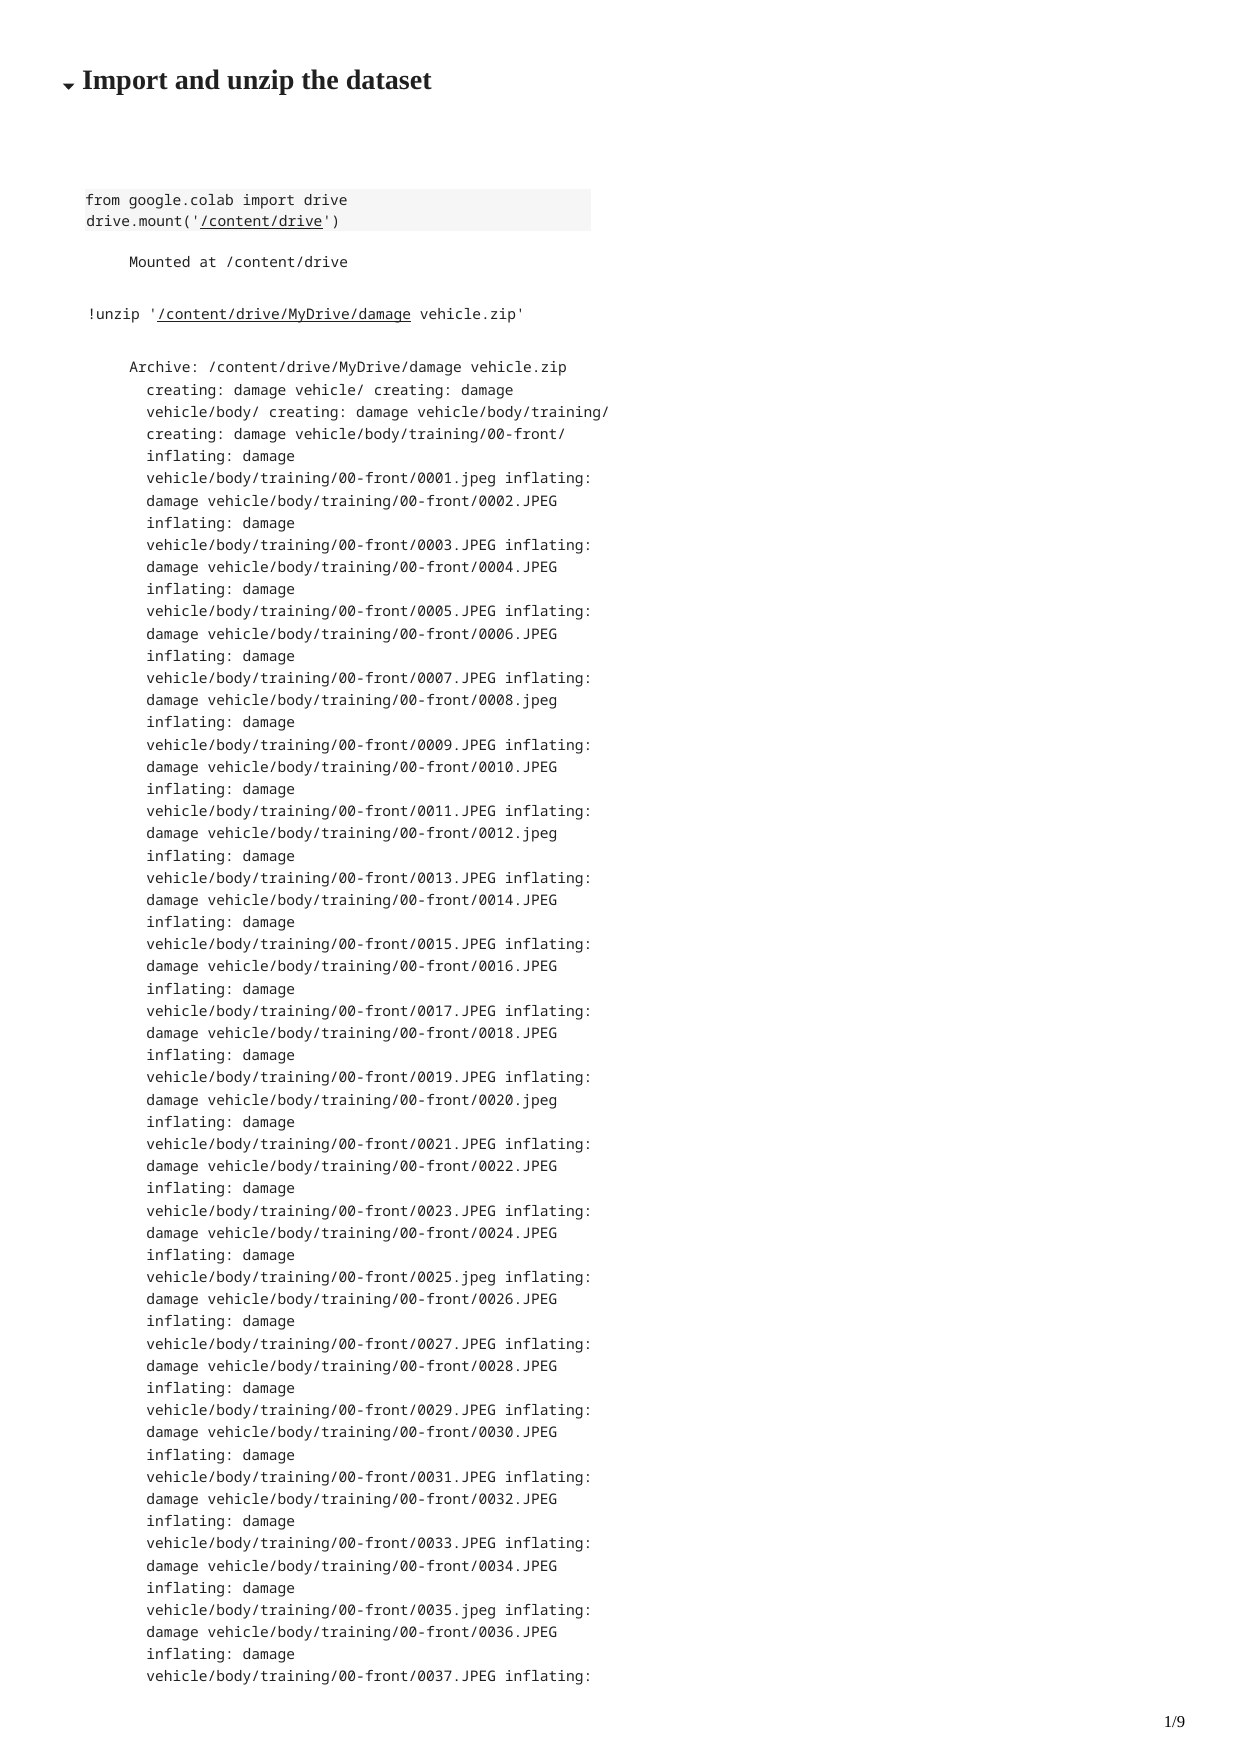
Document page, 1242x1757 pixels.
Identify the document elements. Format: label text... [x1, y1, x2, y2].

subtitle Import and unzip the dataset [63, 63, 1189, 96]
text from google.colab import drive drive.mount('/content/drive') [85, 189, 591, 231]
text Mounted at /content/drive [129, 252, 1189, 272]
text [129, 357, 635, 1686]
text !unzip '/content/drive/MyDrive/damage vehicle.zip' [87, 304, 1189, 324]
